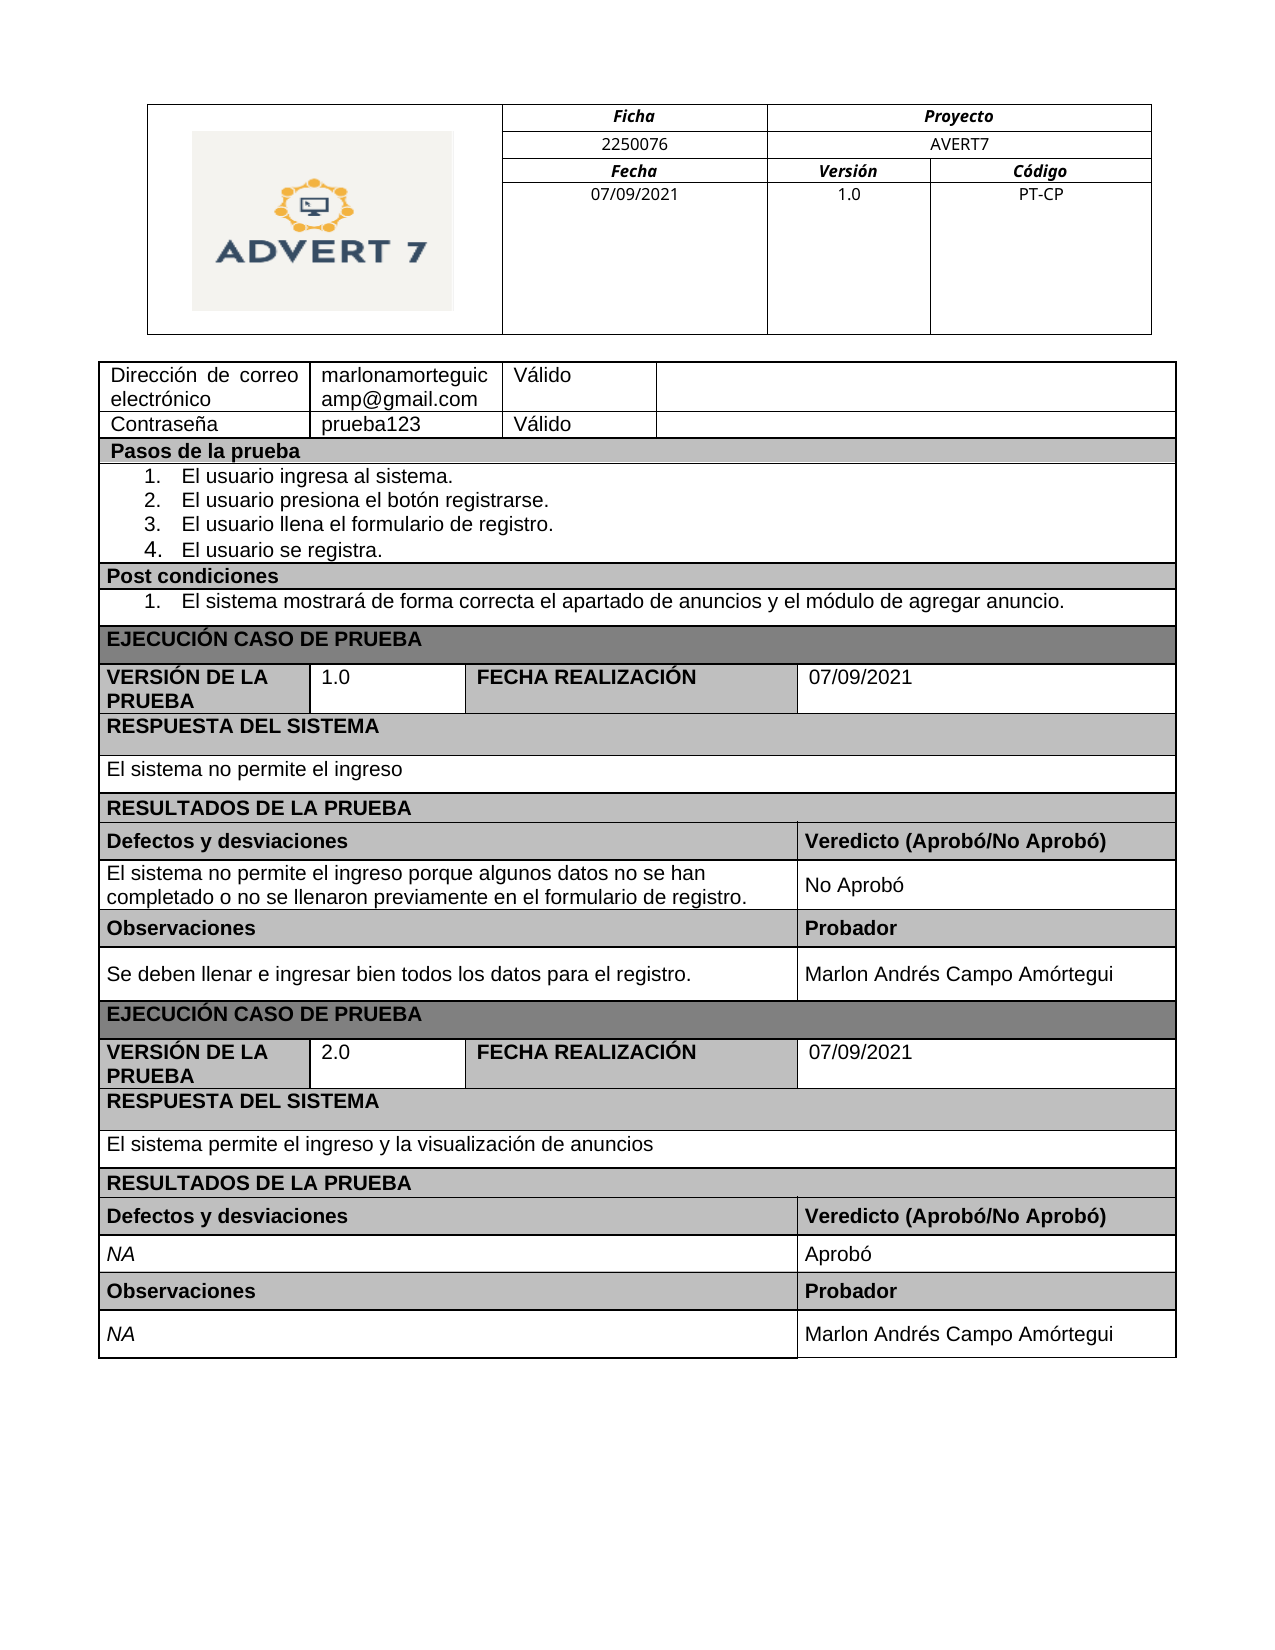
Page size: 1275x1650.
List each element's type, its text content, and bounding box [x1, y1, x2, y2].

table_cell Marlon Andrés Campo Amórtegui [798, 1311, 1175, 1357]
table_cell 1.0 [311, 665, 465, 713]
table_cell Aprobó [798, 1236, 1175, 1271]
table_cell NA [100, 1311, 797, 1357]
table_cell Válido [503, 363, 656, 411]
table_cell RESPUESTA DEL SISTEMA [100, 1089, 1175, 1130]
table_cell 07/09/2021 [798, 665, 1175, 713]
table_cell 07/09/2021 [798, 1040, 1175, 1088]
table_cell EJECUCIÓN CASO DE PRUEBA [100, 627, 1175, 663]
table_cell Observaciones [100, 910, 797, 946]
table_cell NA [100, 1236, 797, 1271]
table_cell El usuario ingresa al sistema. El usuario presiona el botón registrarse. El usuario llena el formulario de registro. El usuario se registra. [100, 464, 1175, 562]
table_cell Defectos y desviaciones [100, 823, 797, 859]
table_cell prueba123 [311, 412, 502, 437]
picture [192, 131, 458, 311]
table_cell 2.0 [311, 1040, 465, 1088]
table_cell Veredicto (Aprobó/No Aprobó) [798, 823, 1175, 859]
table_cell FECHA REALIZACIÓN [466, 665, 797, 713]
table_cell EJECUCIÓN CASO DE PRUEBA [100, 1002, 1175, 1038]
table_cell Contraseña [100, 412, 309, 437]
table_cell RESULTADOS DE LA PRUEBA [100, 1169, 1175, 1196]
table_cell Pasos de la prueba [100, 439, 1175, 462]
table_cell Válido [503, 412, 656, 437]
table_cell Probador [798, 1273, 1175, 1309]
table_cell Dirección de correo electrónico [100, 363, 309, 411]
table_cell El sistema mostrará de forma correcta el apartado de anuncios y el módulo de agregar anuncio. [100, 590, 1175, 625]
table_cell FECHA REALIZACIÓN [466, 1040, 797, 1088]
table_cell RESPUESTA DEL SISTEMA [100, 714, 1175, 755]
table_cell Marlon Andrés Campo Amórtegui [798, 948, 1175, 1000]
table_cell Defectos y desviaciones [100, 1198, 797, 1234]
table_cell [657, 412, 1175, 437]
table_cell VERSIÓN DE LA PRUEBA [100, 665, 309, 713]
table_cell marlonamorteguicamp@gmail.com [311, 363, 502, 411]
table_cell VERSIÓN DE LA PRUEBA [100, 1040, 309, 1088]
table_cell El sistema no permite el ingreso [100, 756, 1175, 792]
table_cell No Aprobó [798, 861, 1175, 908]
table_cell Post condiciones [100, 564, 1175, 588]
table_cell RESULTADOS DE LA PRUEBA [100, 794, 1175, 821]
table_cell Veredicto (Aprobó/No Aprobó) [798, 1198, 1175, 1234]
table_cell Se deben llenar e ingresar bien todos los datos para el registro. [100, 948, 797, 1000]
table_cell Probador [798, 910, 1175, 946]
table_cell El sistema permite el ingreso y la visualización de anuncios [100, 1131, 1175, 1167]
table_cell El sistema no permite el ingreso porque algunos datos no se han completado o no se llenaron previamente en el formulario de registro. [100, 861, 797, 908]
table_cell Observaciones [100, 1273, 797, 1309]
